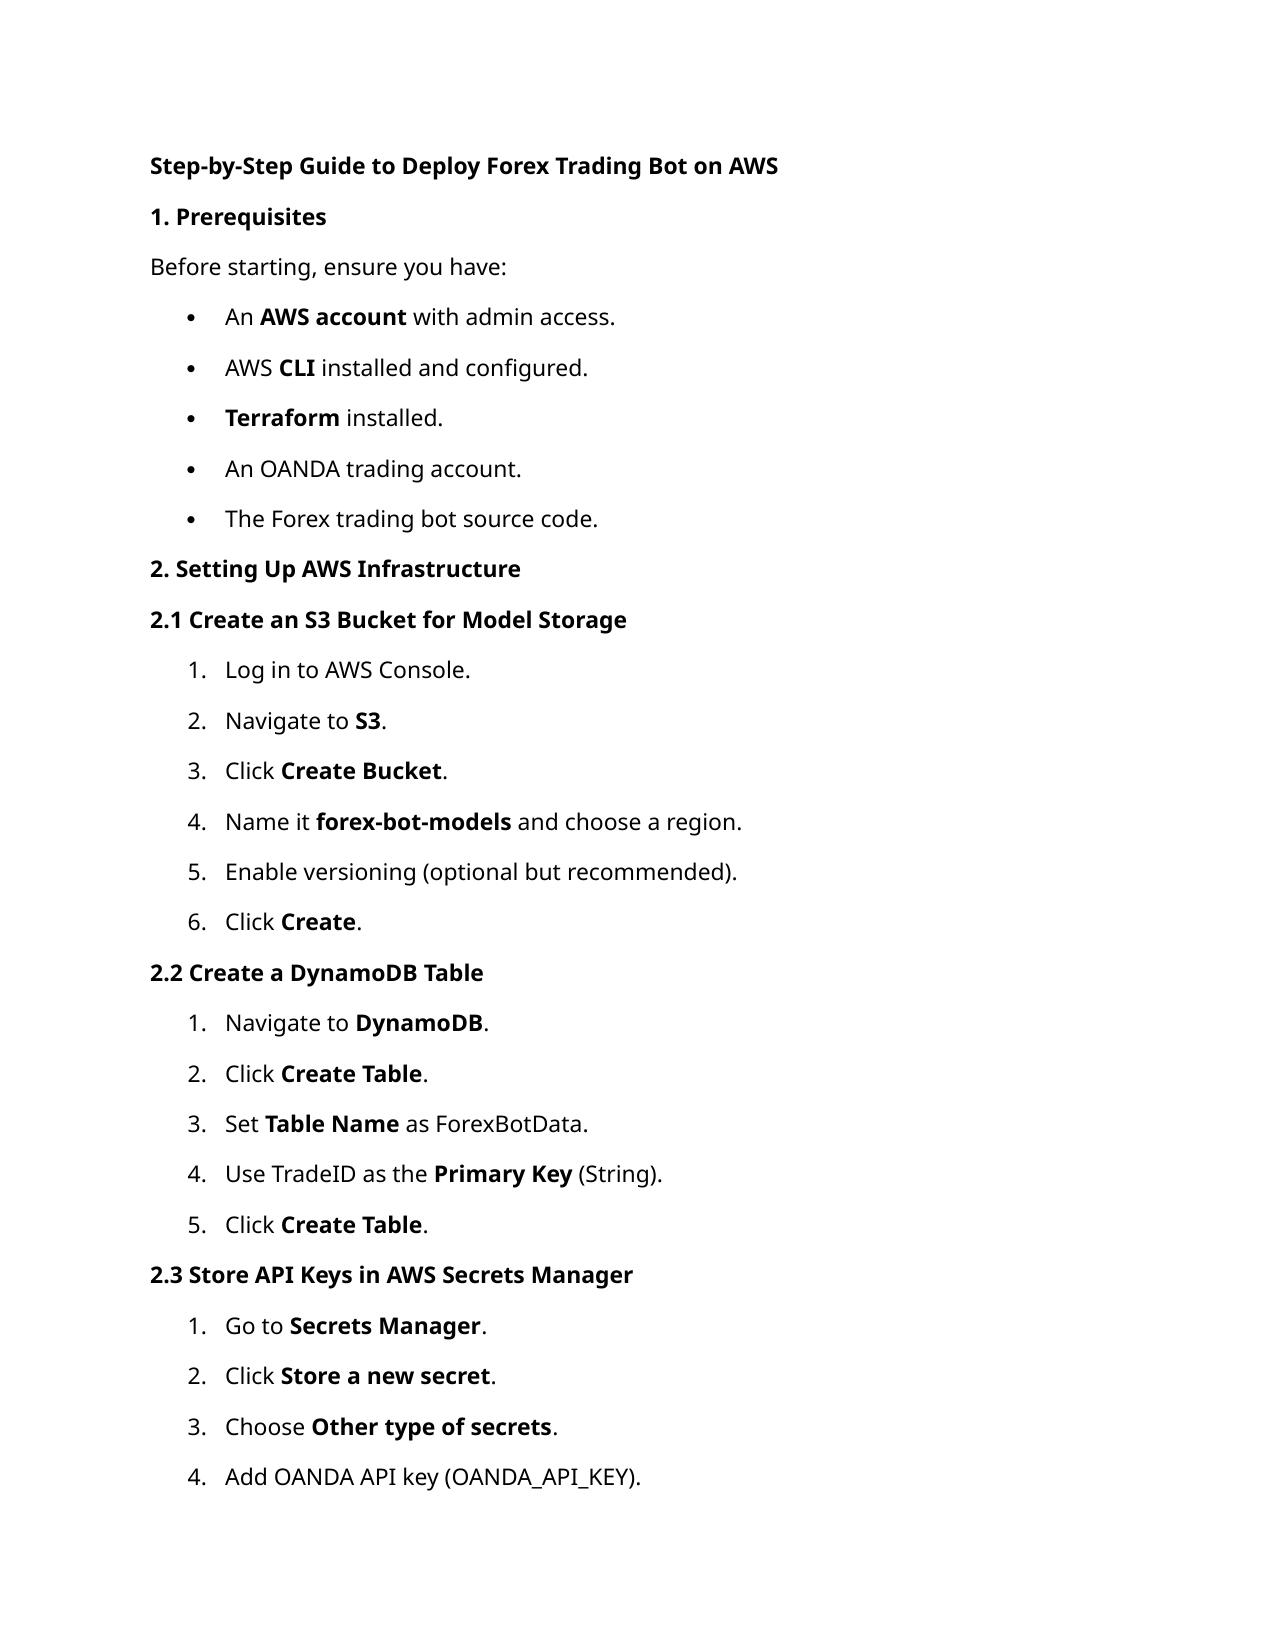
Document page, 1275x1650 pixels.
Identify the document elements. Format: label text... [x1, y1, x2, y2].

list Click Create Table. [187, 1209, 1125, 1240]
list Enable versioning (optional but recommended). [187, 856, 1125, 887]
list Name it forex-bot-models and choose a region. [187, 805, 1125, 837]
list An OANDA trading account. [187, 452, 1125, 484]
list Click Create Bucket. [187, 755, 1125, 786]
list An AWS account with admin access. [187, 301, 1125, 332]
text 2.3 Store API Keys in AWS Secrets Manager [150, 1259, 1125, 1290]
list Click Store a new secret. [187, 1360, 1125, 1391]
list Choose Other type of secrets. [187, 1410, 1125, 1442]
list Navigate to DynamoDB. [187, 1007, 1125, 1038]
list Log in to AWS Console. [187, 654, 1125, 685]
text 1. Prerequisites [150, 200, 1125, 232]
list Use TradeID as the Primary Key (String). [187, 1158, 1125, 1189]
text Step-by-Step Guide to Deploy Forex Trading Bot on AWS [150, 150, 1125, 181]
list The Forex trading bot source code. [187, 503, 1125, 534]
list Navigate to S3. [187, 704, 1125, 736]
text Before starting, ensure you have: [150, 251, 1125, 282]
list Go to Secrets Manager. [187, 1309, 1125, 1341]
text 2. Setting Up AWS Infrastructure [150, 553, 1125, 584]
list Set Table Name as ForexBotData. [187, 1108, 1125, 1139]
list Click Create Table. [187, 1057, 1125, 1089]
list Terraform installed. [187, 402, 1125, 433]
text 2.1 Create an S3 Bucket for Model Storage [150, 604, 1125, 635]
list AWS CLI installed and configured. [187, 352, 1125, 383]
list Click Create. [187, 906, 1125, 937]
text 2.2 Create a DynamoDB Table [150, 957, 1125, 988]
list Add OANDA API key (OANDA_API_KEY). [187, 1461, 1125, 1492]
